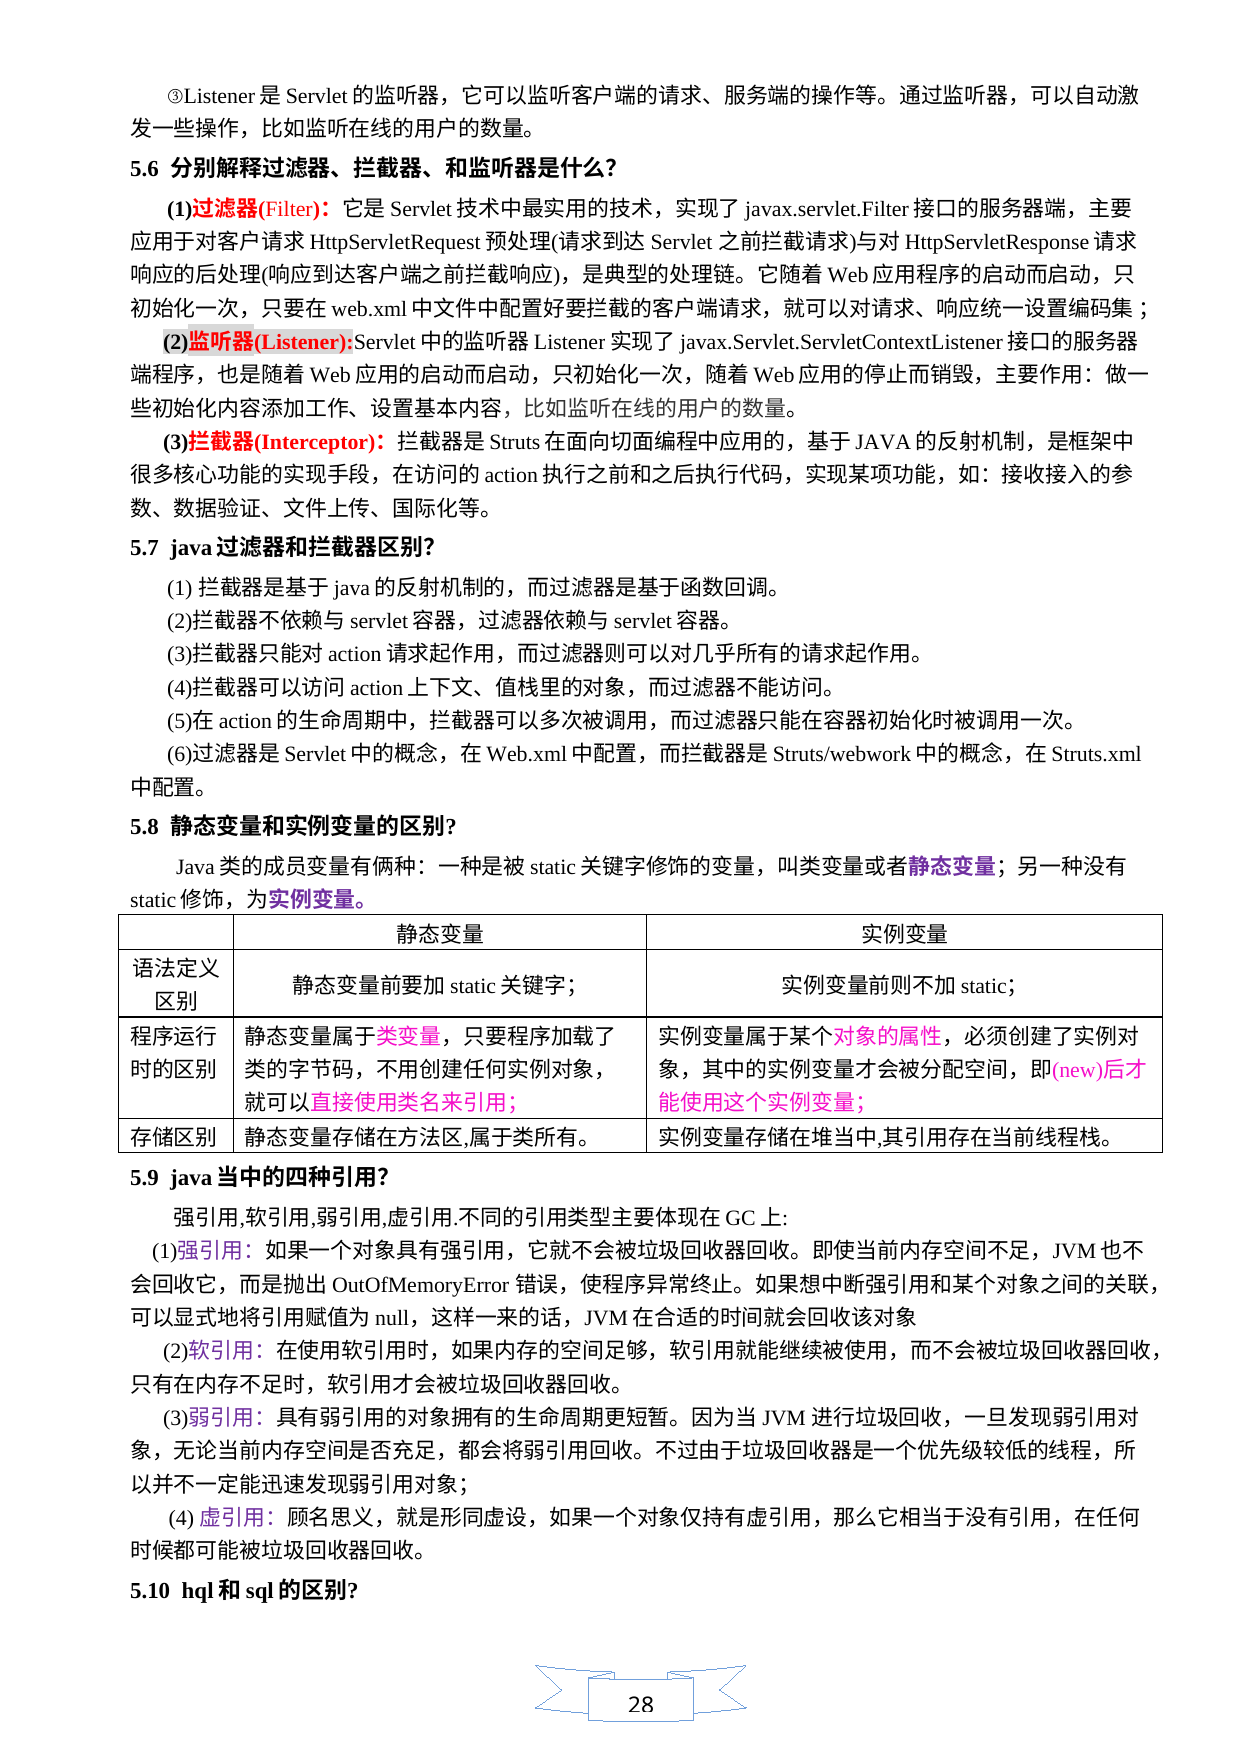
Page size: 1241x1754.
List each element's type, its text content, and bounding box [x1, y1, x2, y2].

text (1)过滤器(Filter)：它是Servlet技术中最实用的技术，实现了javax.servlet.Filter接口的服务器端，主要应用于对客户请求HttpServletRequest预处理(请求到达 Servlet 之前拦截请求)与对HttpServletResponse请求响应的后处理(响应到达客户端之前拦截响应)，是典型的处理链。它随着Web应用程序的启动而启动，只初始化一次，只要在web.xml中文件中配置好要拦截的客户端请求，就可以对请求、响应统一设置编码集 ； [130, 189, 1152, 296]
text ③Listener是Servlet的监听器，它可以监听客户端的请求、服务端的操作等。通过监听器，可以自动激发一些操作，比如监听在线的用户的数量。 [130, 77, 1152, 143]
text (5)在action的生命周期中，拦截器可以多次被调用，而过滤器只能在容器初始化时被调用一次。 [130, 702, 1152, 735]
table_cell 语法定义区别 [119, 950, 233, 1016]
text 5.9 java当中的四种引用？ [130, 1159, 1152, 1192]
text (2)监听器(Listener):Servlet中的监听器Listener实现了javax.Servlet.ServletContextListener接口的服务器端程序，也是随着Web应用的启动而启动，只初始化一次，随着Web应用的停止而销毁，主要作用：做一些初始化内容添加工作、设置基本内容，比如监听在线的用户的数量。 [130, 323, 1152, 423]
text (3)拦截器(Interceptor)：拦截器是Struts在面向切面编程中应用的，基于JAVA的反射机制，是框架中很多核心功能的实现手段，在访问的action执行之前和之后执行代码，实现某项功能，如：接收接入的参数、数据验证、文件上传、国际化等。 [130, 423, 1152, 523]
table_header [119, 915, 233, 949]
table_cell 存储区别 [119, 1119, 233, 1152]
text 5.10 hql和sql的区别? [130, 1572, 1152, 1605]
text (3)弱引用：具有弱引用的对象拥有的生命周期更短暂。因为当 JVM 进行垃圾回收，一旦发现弱引用对象，无论当前内存空间是否充足，都会将弱引用回收。不过由于垃圾回收器是一个优先级较低的线程，所以并不一定能迅速发现弱引用对象； [130, 1399, 1152, 1499]
table_cell 实例变量前则不加static； [647, 950, 1162, 1016]
table_cell 实例变量存储在堆当中,其引用存在当前线程栈。 [647, 1119, 1162, 1152]
table_header 静态变量 [234, 915, 646, 949]
text (1)强引用：如果一个对象具有强引用，它就不会被垃圾回收器回收。即使当前内存空间不足，JVM也不会回收它，而是抛出 OutOfMemoryError 错误，使程序异常终止。如果想中断强引用和某个对象之间的关联，可以显式地将引用赋值为null，这样一来的话，JVM在合适的时间就会回收该对象 [130, 1232, 1152, 1332]
text (2)拦截器不依赖与servlet容器，过滤器依赖与servlet容器。 [130, 602, 1152, 635]
text Java类的成员变量有俩种：一种是被static关键字修饰的变量，叫类变量或者静态变量；另一种没有static修饰，为实例变量。 [130, 848, 1152, 914]
table_cell 程序运行时的区别 [119, 1018, 233, 1117]
text (1) 拦截器是基于java的反射机制的，而过滤器是基于函数回调。 [130, 568, 1152, 602]
text (4) 虚引用：顾名思义，就是形同虚设，如果一个对象仅持有虚引用，那么它相当于没有引用，在任何时候都可能被垃圾回收器回收。 [130, 1499, 1152, 1565]
text (3)拦截器只能对action请求起作用，而过滤器则可以对几乎所有的请求起作用。 [130, 635, 1152, 668]
text 5.8 静态变量和实例变量的区别? [130, 808, 1152, 841]
text (4)拦截器可以访问action上下文、值栈里的对象，而过滤器不能访问。 [130, 668, 1152, 702]
text 强引用,软引用,弱引用,虚引用.不同的引用类型主要体现在GC上: [130, 1199, 1152, 1232]
text (6)过滤器是Servlet中的概念，在Web.xml中配置，而拦截器是Struts/webwork中的概念，在Struts.xml中配置。 [130, 735, 1152, 802]
table_header 实例变量 [647, 915, 1162, 949]
table_cell 静态变量属于类变量，只要程序加载了类的字节码，不用创建任何实例对象，就可以直接使用类名来引用； [234, 1018, 646, 1117]
table_cell 静态变量前要加static关键字； [234, 950, 646, 1016]
table_cell 静态变量存储在方法区,属于类所有。 [234, 1119, 646, 1152]
text (2)软引用：在使用软引用时，如果内存的空间足够，软引用就能继续被使用，而不会被垃圾回收器回收，只有在内存不足时，软引用才会被垃圾回收器回收。 [130, 1332, 1152, 1399]
text 5.7 java过滤器和拦截器区别？ [130, 529, 1152, 562]
table_cell 实例变量属于某个对象的属性，必须创建了实例对象，其中的实例变量才会被分配空间，即(new)后才能使用这个实例变量； [647, 1018, 1162, 1117]
text 5.6 分别解释过滤器、拦截器、和监听器是什么？ [130, 150, 1152, 183]
